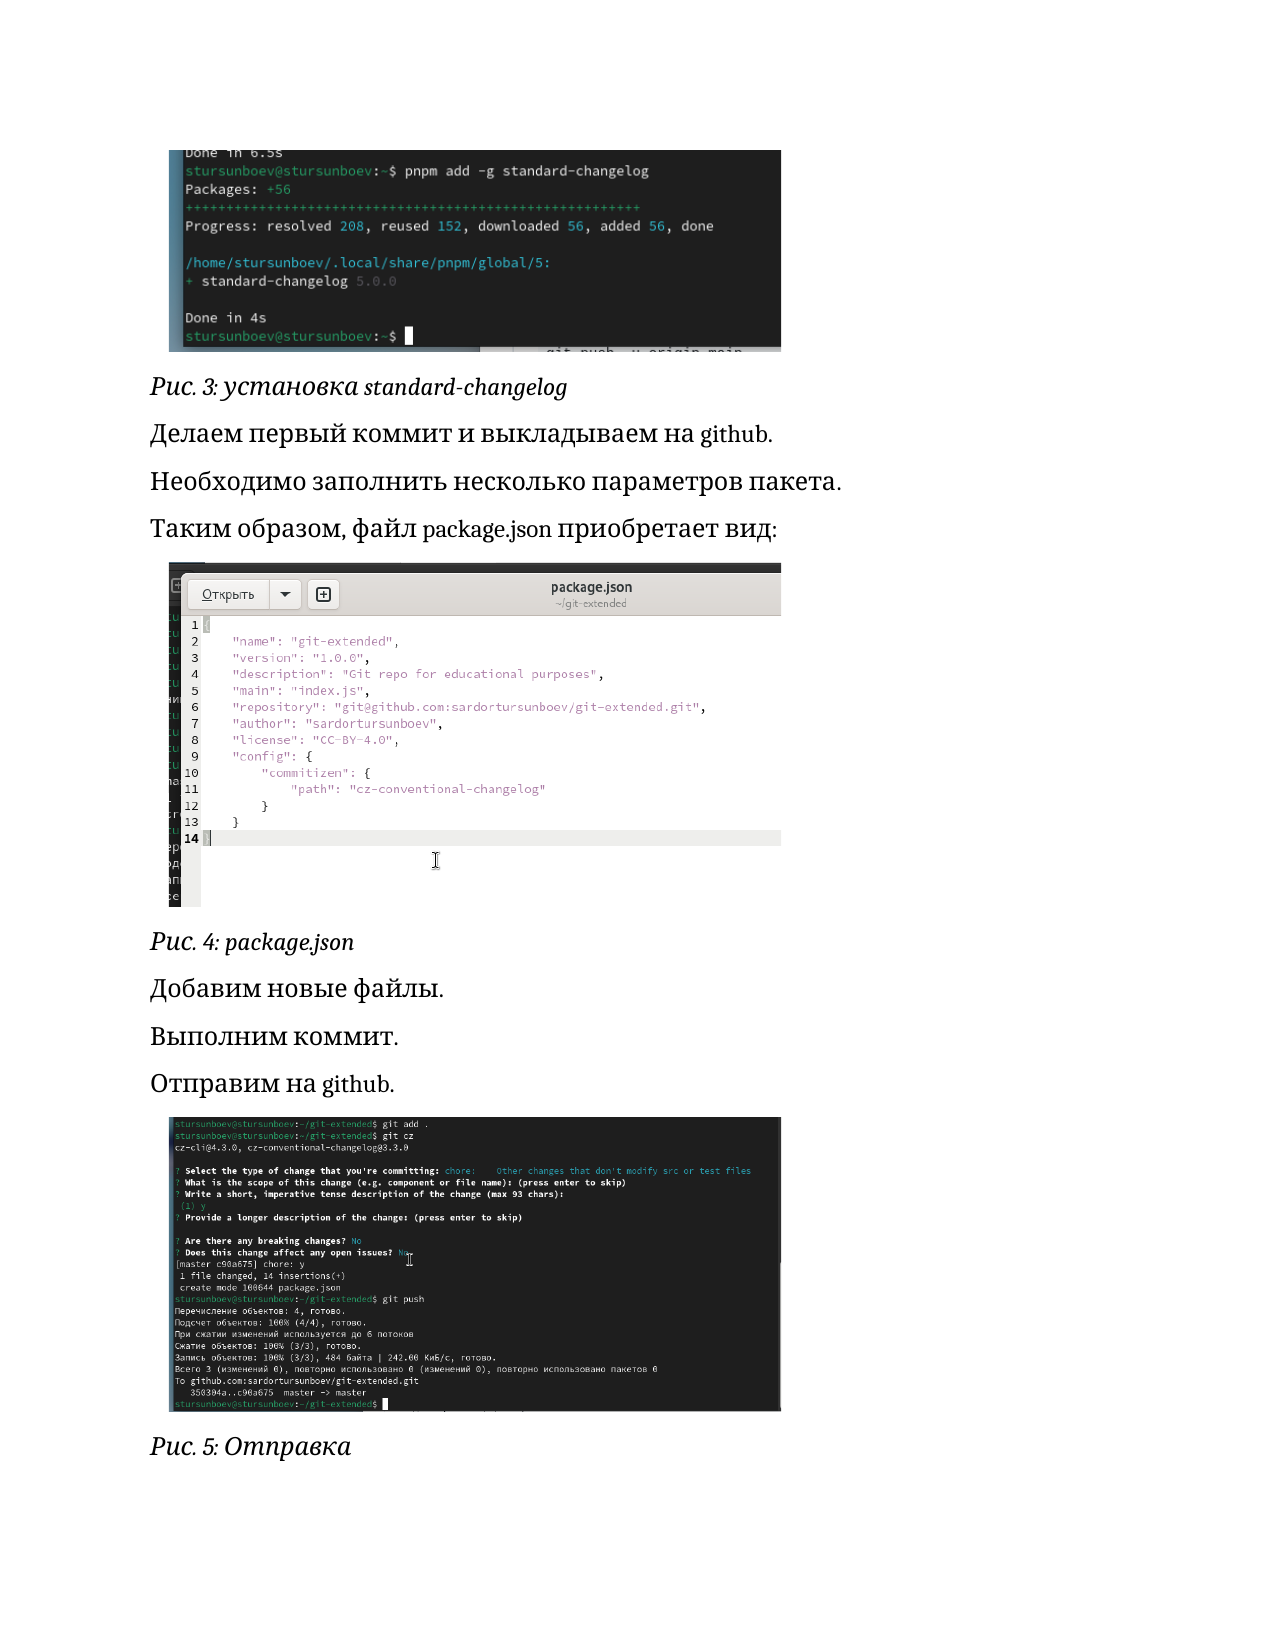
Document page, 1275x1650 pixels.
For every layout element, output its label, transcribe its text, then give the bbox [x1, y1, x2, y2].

picture [168, 562, 782, 907]
text Делаем первый коммит и выкладываем на github. [150, 420, 1125, 449]
text Выполним коммит. [150, 1022, 1125, 1051]
text Рис. 5: Отправка [150, 1433, 1125, 1462]
picture [168, 1117, 782, 1412]
text Рис. 4: package.json [150, 927, 1125, 956]
text Отправим на github. [150, 1070, 1125, 1099]
text Рис. 3: установка standard-changelog [150, 373, 1125, 401]
text Добавим новые файлы. [150, 975, 1125, 1004]
picture [168, 150, 782, 352]
text Необходимо заполнить несколько параметров пакета. [150, 468, 1125, 496]
text Таким образом, файл package.json приобретает вид: [150, 515, 1125, 544]
